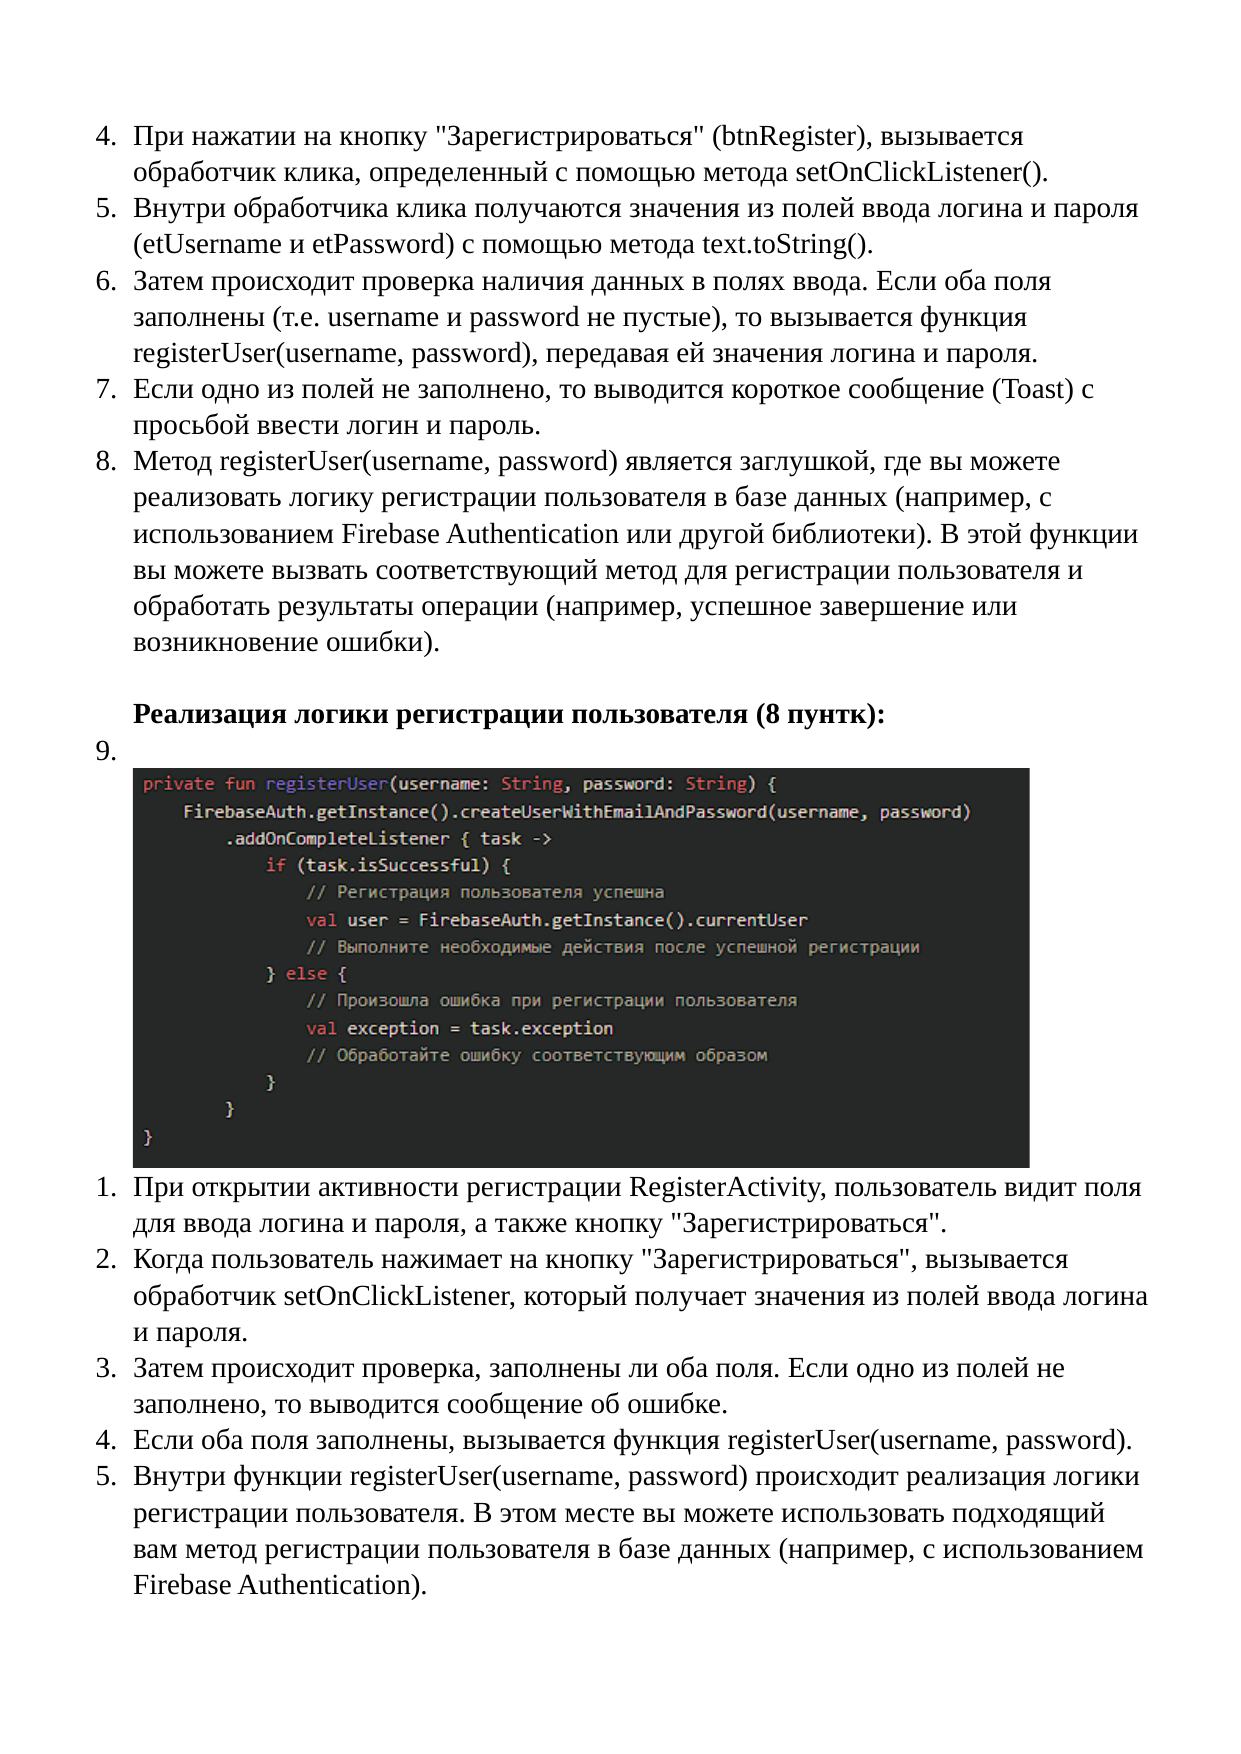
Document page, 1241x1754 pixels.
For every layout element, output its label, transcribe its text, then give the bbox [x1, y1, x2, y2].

list Затем происходит проверка, заполнены ли оба поля. Если одно из полей не заполнено, то выводится сообщение об ошибке. [95, 1350, 1152, 1420]
list Если оба поля заполнены, вызывается функция registerUser(username, password). [95, 1422, 1152, 1456]
list Внутри обработчика клика получаются значения из полей ввода логина и пароля (etUsername и etPassword) с помощью метода text.toString(). [95, 190, 1152, 260]
list При открытии активности регистрации RegisterActivity, пользователь видит поля для ввода логина и пароля, а также кнопку "Зарегистрироваться". [95, 1169, 1152, 1239]
list Метод registerUser(username, password) является заглушкой, где вы можете реализовать логику регистрации пользователя в базе данных (например, с использованием Firebase Authentication или другой библиотеки). В этой функции вы можете вызвать соответствующий метод для регистрации пользователя и обработать результаты операции (например, успешное завершение или возникновение ошибки). Реализация логики регистрации пользователя (8 пунтк): [95, 443, 1152, 730]
list Внутри функции registerUser(username, password) происходит реализация логики регистрации пользователя. В этом месте вы можете использовать подходящий вам метод регистрации пользователя в базе данных (например, с использованием Firebase Authentication). [95, 1458, 1152, 1601]
list Затем происходит проверка наличия данных в полях ввода. Если оба поля заполнены (т.е. username и password не пустые), то вызывается функция registerUser(username, password), передавая ей значения логина и пароля. [95, 263, 1152, 368]
picture [132, 768, 1030, 1168]
list Если одно из полей не заполнено, то выводится короткое сообщение (Toast) с просьбой ввести логин и пароль. [95, 371, 1152, 441]
list При нажатии на кнопку "Зарегистрироваться" (btnRegister), вызывается обработчик клика, определенный с помощью метода setOnClickListener(). [95, 118, 1152, 188]
list Когда пользователь нажимает на кнопку "Зарегистрироваться", вызывается обработчик setOnClickListener, который получает значения из полей ввода логина и пароля. [95, 1242, 1152, 1347]
